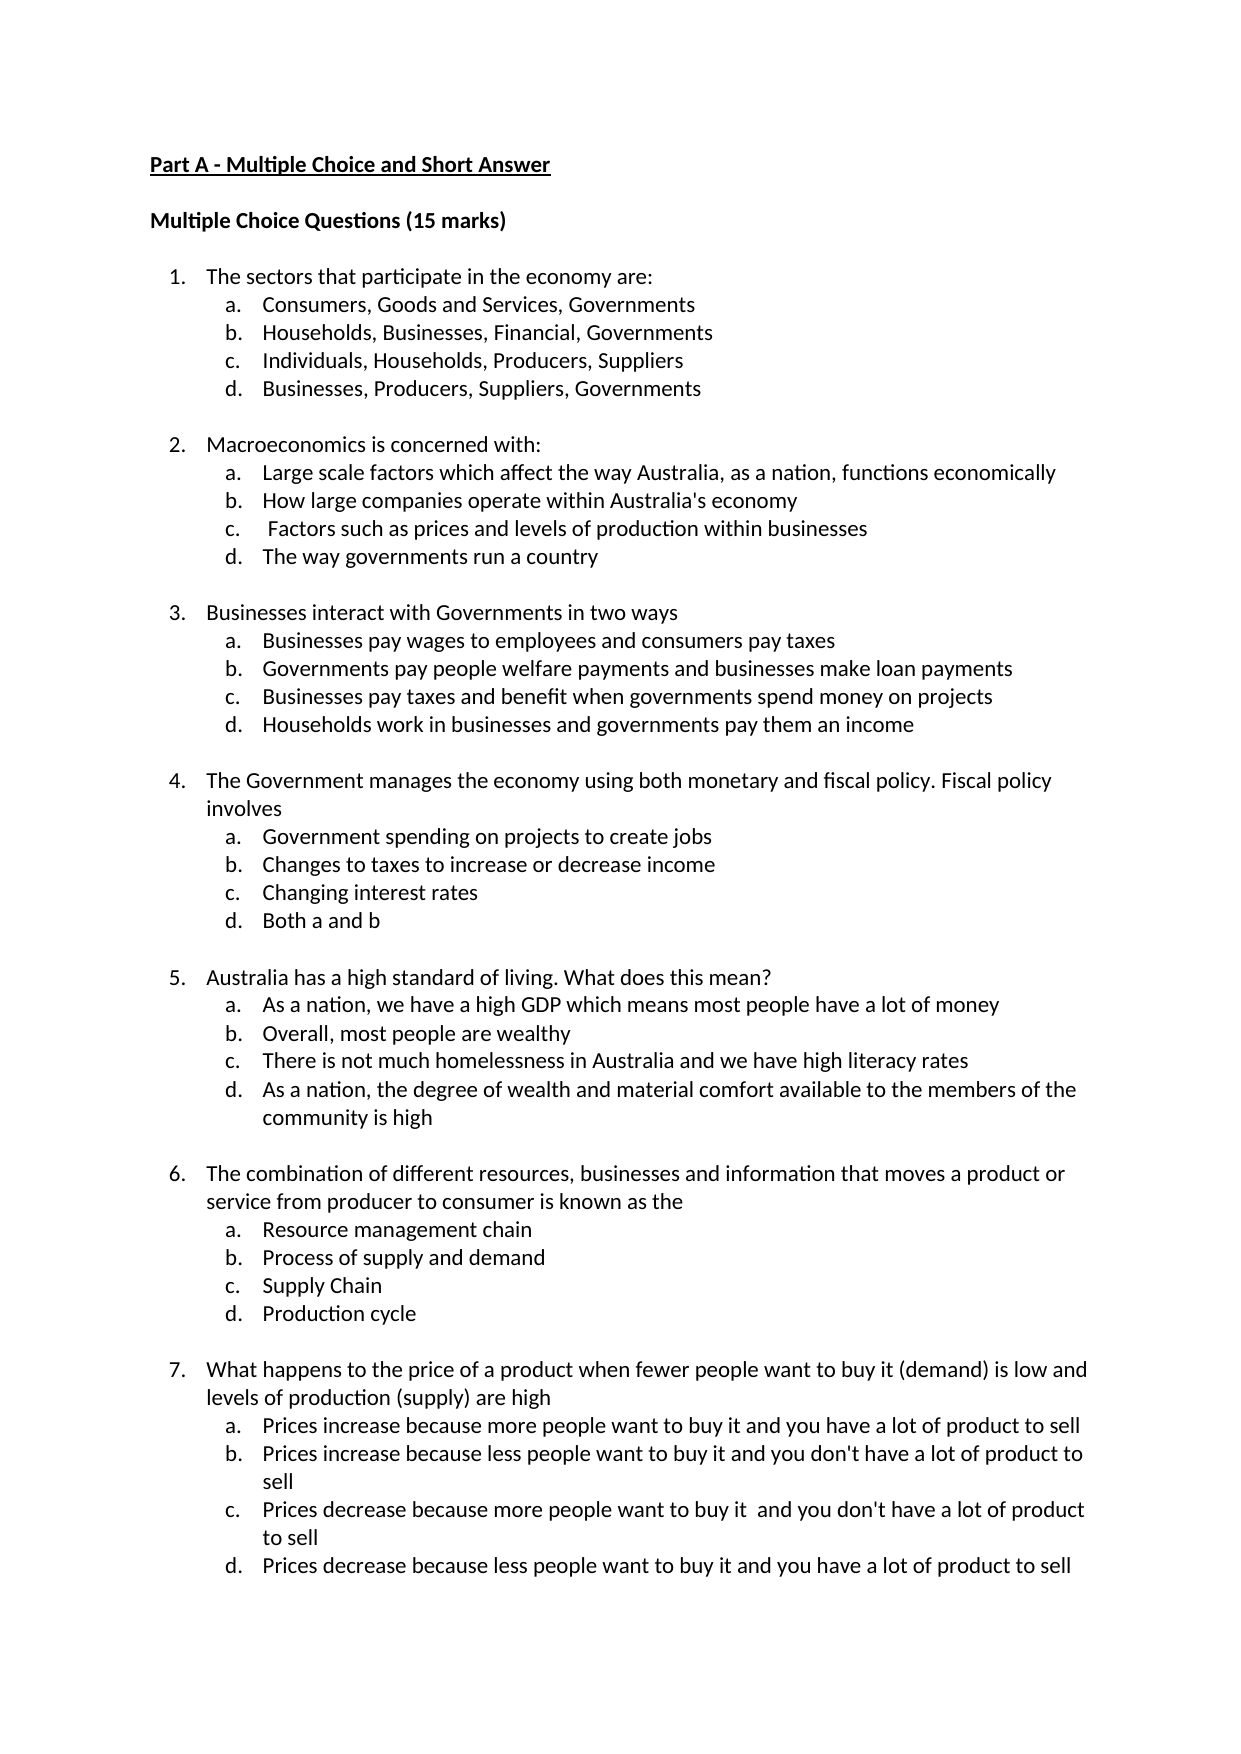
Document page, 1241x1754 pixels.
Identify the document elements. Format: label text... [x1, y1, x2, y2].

list Australia has a high standard of living. What does this mean? [169, 963, 1090, 991]
list Prices decrease because less people want to buy it and you have a lot of product to sell [225, 1551, 1090, 1579]
list Production cycle [225, 1299, 1090, 1327]
list What happens to the price of a product when fewer people want to buy it (demand) is low and levels of production (supply) are high [169, 1355, 1090, 1411]
list Businesses pay wages to employees and consumers pay taxes [225, 626, 1090, 654]
list Overall, most people are wealthy [225, 1019, 1090, 1047]
list The way governments run a country [225, 542, 1090, 570]
list Businesses interact with Governments in two ways [169, 598, 1090, 626]
list Supply Chain [225, 1271, 1090, 1299]
list Prices decrease because more people want to buy it and you don't have a lot of product to sell [225, 1495, 1090, 1551]
text Multiple Choice Questions (15 marks) [150, 206, 1090, 234]
list Prices increase because more people want to buy it and you have a lot of product to sell [225, 1411, 1090, 1439]
list Businesses, Producers, Suppliers, Governments [225, 374, 1090, 402]
list Governments pay people welfare payments and businesses make loan payments [225, 654, 1090, 682]
list Households work in businesses and governments pay them an income [225, 710, 1090, 738]
list Process of supply and demand [225, 1243, 1090, 1271]
list Individuals, Households, Producers, Suppliers [225, 346, 1090, 374]
list As a nation, the degree of wealth and material comfort available to the members of the community is high [225, 1075, 1090, 1131]
list Changes to taxes to increase or decrease income [225, 851, 1090, 878]
list Large scale factors which affect the way Australia, as a nation, functions economically [225, 458, 1090, 486]
list Consumers, Goods and Services, Governments [225, 290, 1090, 318]
list Resource management chain [225, 1215, 1090, 1243]
list As a nation, we have a high GDP which means most people have a lot of money [225, 991, 1090, 1019]
list Macroeconomics is concerned with: [169, 430, 1090, 458]
text Part A - Multiple Choice and Short Answer [150, 150, 1090, 178]
list The sectors that participate in the economy are: [169, 262, 1090, 290]
list Both a and b [225, 907, 1090, 934]
list How large companies operate within Australia's economy [225, 486, 1090, 514]
list Factors such as prices and levels of production within businesses [225, 514, 1090, 542]
list Government spending on projects to create jobs [225, 822, 1090, 851]
list Changing interest rates [225, 878, 1090, 907]
list Businesses pay taxes and benefit when governments spend money on projects [225, 682, 1090, 710]
list The Government manages the economy using both monetary and fiscal policy. Fiscal policy involves [169, 766, 1090, 822]
list The combination of different resources, businesses and information that moves a product or service from producer to consumer is known as the [169, 1159, 1090, 1215]
list Prices increase because less people want to buy it and you don't have a lot of product to sell [225, 1439, 1090, 1495]
list Households, Businesses, Financial, Governments [225, 318, 1090, 346]
list There is not much homelessness in Australia and we have high literacy rates [225, 1047, 1090, 1075]
